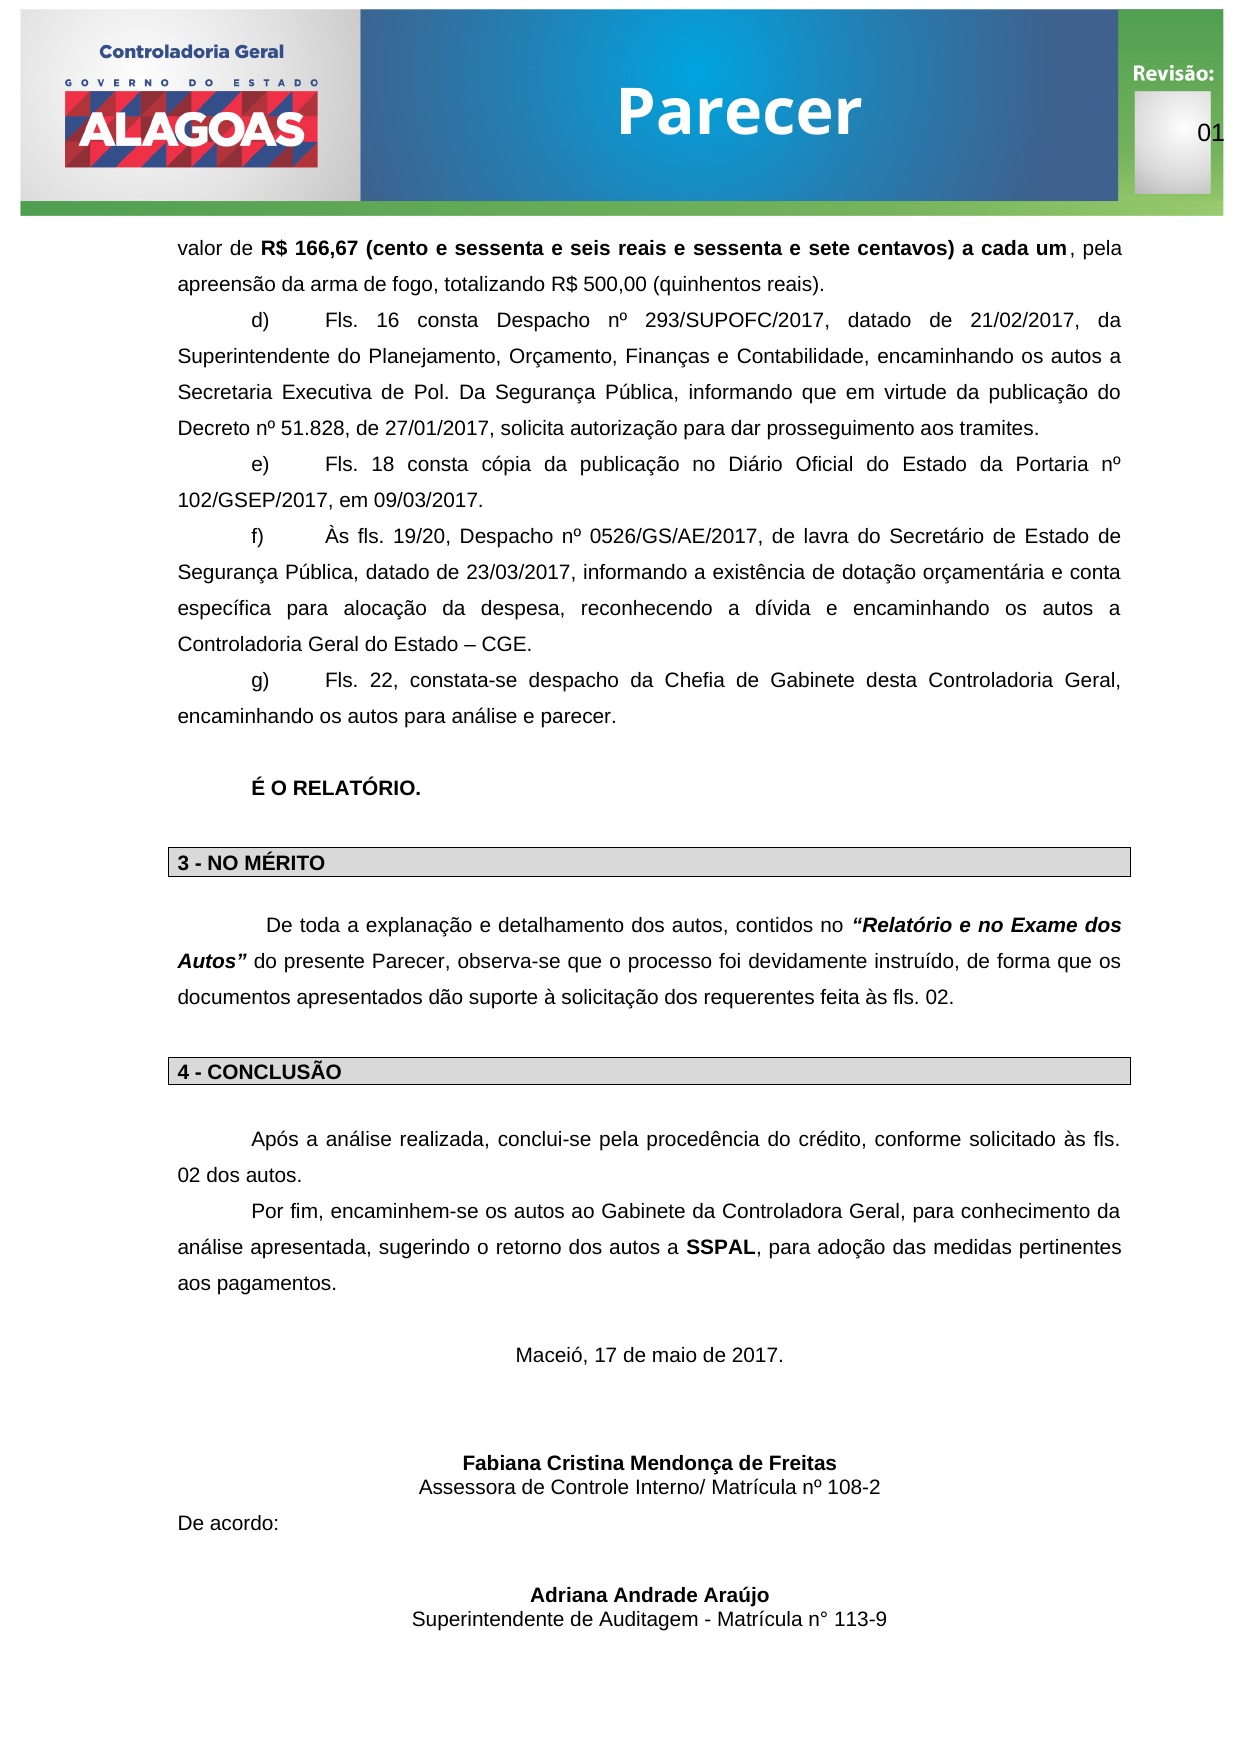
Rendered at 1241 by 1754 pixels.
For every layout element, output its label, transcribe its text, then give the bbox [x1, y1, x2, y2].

text Adriana Andrade Araújo [177, 1582, 1122, 1606]
text Superintendente de Auditagem - Matrícula n° 113-9 [177, 1606, 1122, 1630]
text 4 - CONCLUSÃO [169, 1058, 1130, 1084]
text Por fim, encaminhem-se os autos ao Gabinete da Controladora Geral, para conhecimento da análise apresentada, sugerindo o retorno dos autos a SSPAL, para adoção das medidas pertinentes aos pagamentos. [177, 1199, 1122, 1295]
text Após a análise realizada, conclui-se pela procedência do crédito, conforme solicitado às fls. 02 dos autos. [177, 1127, 1122, 1187]
text Assessora de Controle Interno/ Matrícula nº 108-2 [177, 1474, 1122, 1498]
picture [20, 9, 1224, 216]
text 3 - NO MÉRITO [169, 848, 1130, 876]
text De acordo: [177, 1511, 1122, 1534]
list Fls. 22, constata-se despacho da Chefia de Gabinete desta Controladoria Geral, encaminhando os autos para análise e parecer. [177, 667, 1122, 727]
text De toda a explanação e detalhamento dos autos, contidos no “Relatório e no Exame dos Autos” do presente Parecer, observa-se que o processo foi devidamente instruído, de forma que os documentos apresentados dão suporte à solicitação dos requerentes feita às fls. 02. [177, 913, 1122, 1009]
list É O RELATÓRIO. [251, 775, 1122, 799]
text Maceió, 17 de maio de 2017. [177, 1343, 1122, 1367]
list Fls. 16 consta Despacho nº 293/SUPOFC/2017, datado de 21/02/2017, da Superintendente do Planejamento, Orçamento, Finanças e Contabilidade, encaminhando os autos a Secretaria Executiva de Pol. Da Segurança Pública, informando que em virtude da publicação do Decreto nº 51.828, de 27/01/2017, solicita autorização para dar prosseguimento aos tramites. [177, 308, 1122, 440]
text Fabiana Cristina Mendonça de Freitas [177, 1451, 1122, 1474]
list Fls. 18 consta cópia da publicação no Diário Oficial do Estado da Portaria nº 102/GSEP/2017, em 09/03/2017. [177, 452, 1122, 512]
list Às fls. 19/20, Despacho nº 0526/GS/AE/2017, de lavra do Secretário de Estado de Segurança Pública, datado de 23/03/2017, informando a existência de dotação orçamentária e conta específica para alocação da despesa, reconhecendo a dívida e encaminhando os autos a Controladoria Geral do Estado – CGE. [177, 524, 1122, 656]
